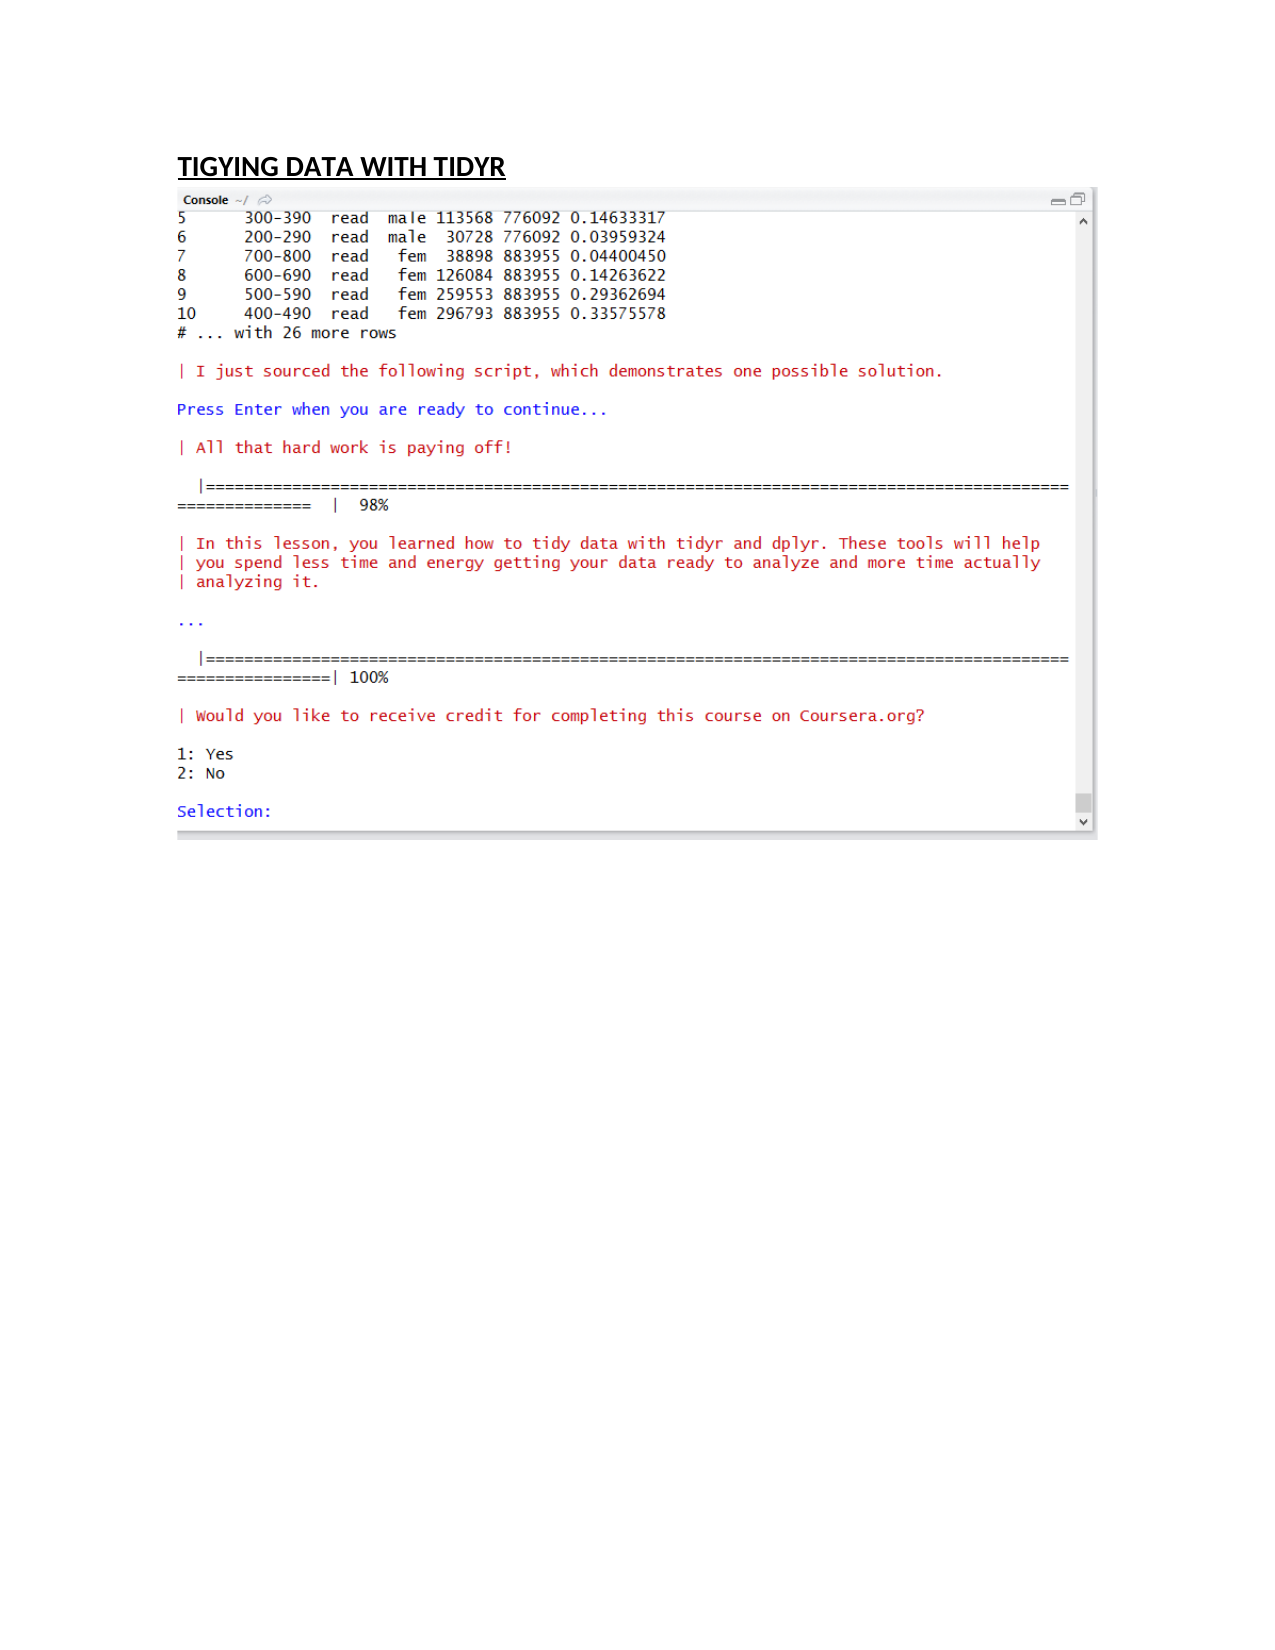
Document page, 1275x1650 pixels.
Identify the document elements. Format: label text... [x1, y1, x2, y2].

text TIGYING DATA WITH TIDYR [177, 148, 1098, 187]
